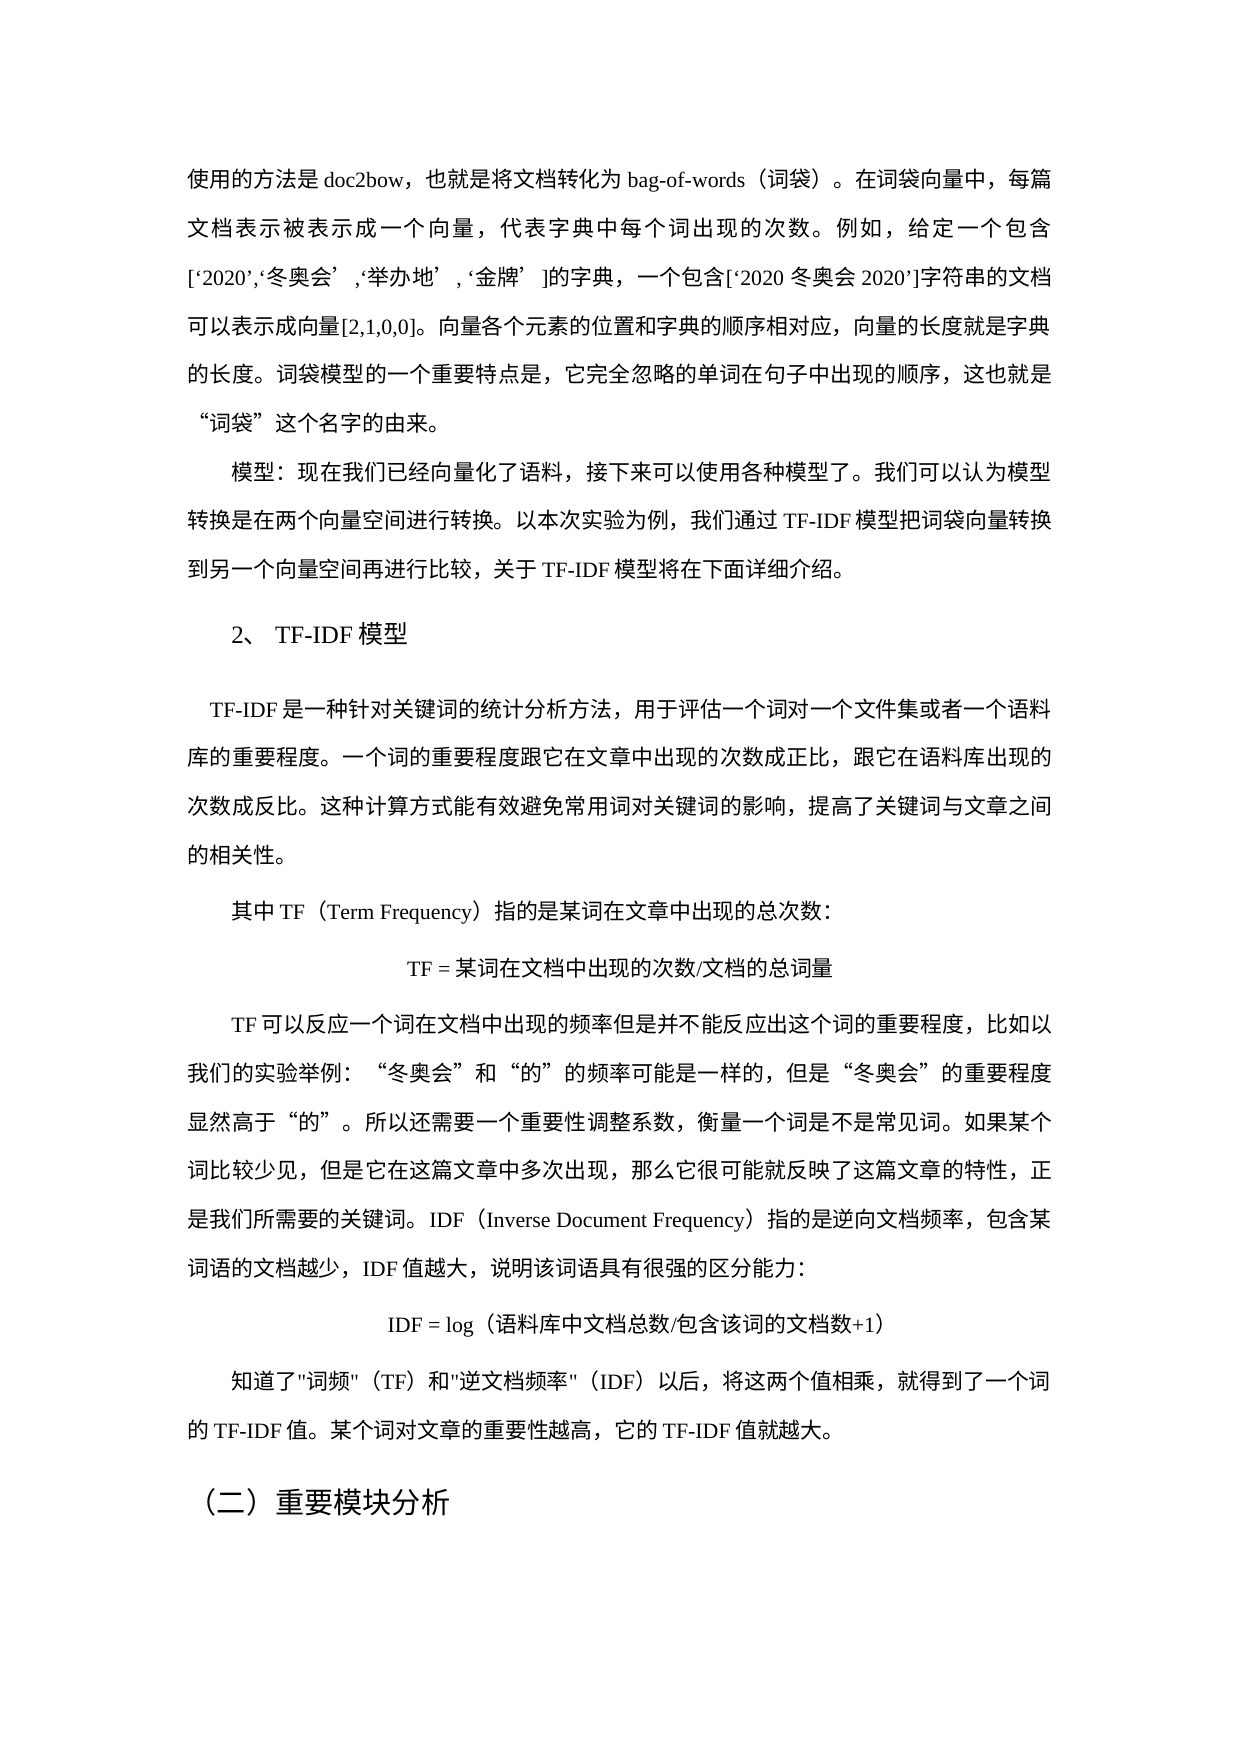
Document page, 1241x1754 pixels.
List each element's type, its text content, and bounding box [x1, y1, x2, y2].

list TF-IDF模型 [231, 600, 1053, 665]
text 其中TF（Term Frequency）指的是某词在文章中出现的总次数： [187, 894, 1053, 926]
text 知道了"词频"（TF）和"逆文档频率"（IDF）以后，将这两个值相乘，就得到了一个词的TF-IDF值。某个词对文章的重要性越高，它的TF-IDF值就越大。 [187, 1363, 1053, 1445]
text TF可以反应一个词在文档中出现的频率但是并不能反应出这个词的重要程度，比如以我们的实验举例：“冬奥会”和“的”的频率可能是一样的，但是“冬奥会”的重要程度显然高于“的”。所以还需要一个重要性调整系数，衡量一个词是不是常见词。如果某个词比较少见，但是它在这篇文章中多次出现，那么它很可能就反映了这篇文章的特性，正是我们所需要的关键词。IDF（Inverse Document Frequency）指的是逆向文档频率，包含某词语的文档越少，IDF值越大，说明该词语具有很强的区分能力： [187, 1007, 1053, 1283]
list 模型：现在我们已经向量化了语料，接下来可以使用各种模型了。我们可以认为模型转换是在两个向量空间进行转换。以本次实验为例，我们通过TF-IDF模型把词袋向量转换到另一个向量空间再进行比较，关于TF-IDF模型将在下面详细介绍。 [187, 454, 1053, 584]
text IDF = log（语料库中文档总数/包含该词的文档数+1） [187, 1307, 1053, 1339]
text TF = 某词在文档中出现的次数/文档的总词量 [187, 950, 1053, 983]
text TF-IDF是一种针对关键词的统计分析方法，用于评估一个词对一个文件集或者一个语料库的重要程度。一个词的重要程度跟它在文章中出现的次数成正比，跟它在语料库出现的次数成反比。这种计算方式能有效避免常用词对关键词的影响，提高了关键词与文章之间的相关性。 [187, 691, 1053, 870]
text （二）重要模块分析 [187, 1469, 1053, 1534]
